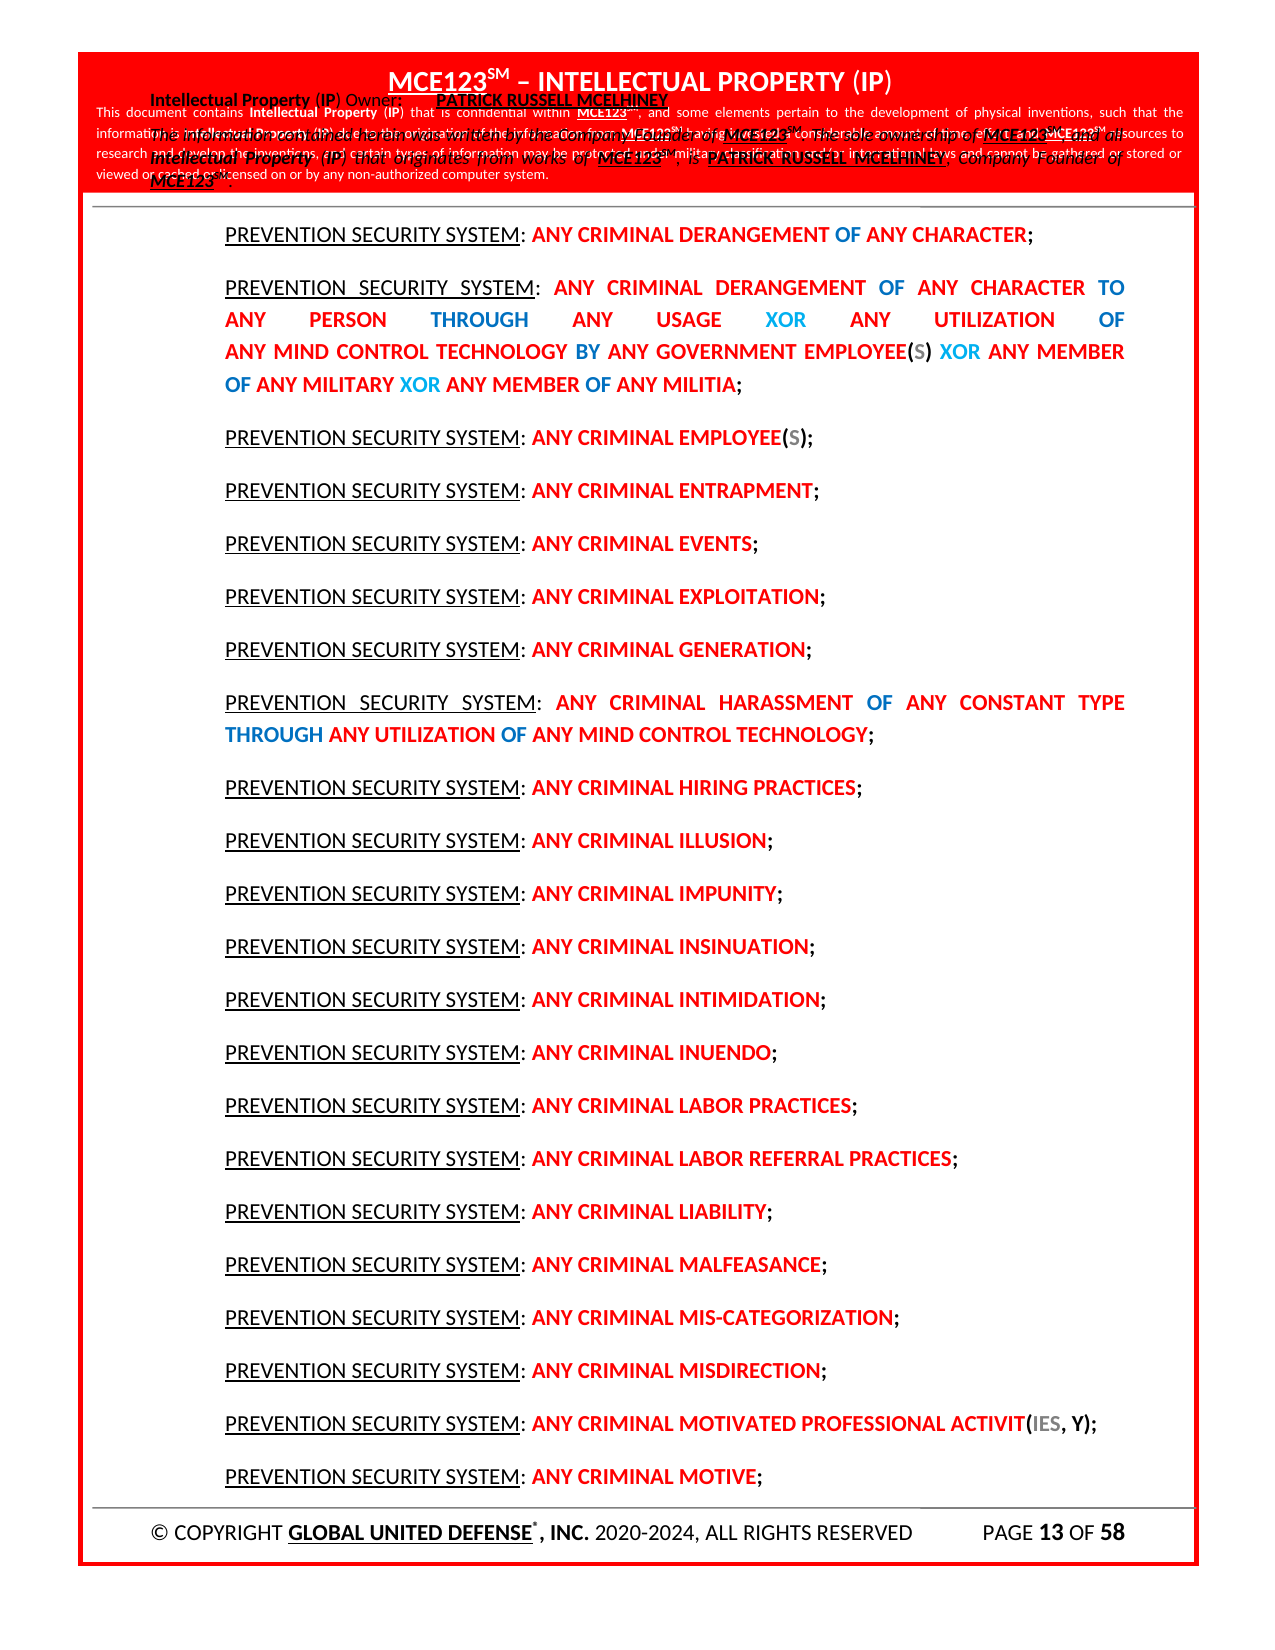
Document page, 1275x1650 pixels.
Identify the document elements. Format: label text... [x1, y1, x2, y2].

text PREVENTION SECURITY SYSTEM: ANY CRIMINAL ILLUSION; [225, 826, 1125, 854]
text PREVENTION SECURITY SYSTEM: ANY CRIMINAL EXPLOITATION; [225, 582, 1125, 610]
text PREVENTION SECURITY SYSTEM: ANY CRIMINAL GENERATION; [225, 635, 1125, 663]
text PREVENTION SECURITY SYSTEM: ANY CRIMINAL MOTIVATED PROFESSIONAL ACTIVIT(IES, Y); [225, 1409, 1125, 1437]
text PREVENTION SECURITY SYSTEM: ANY CRIMINAL MISDIRECTION; [225, 1356, 1125, 1384]
text PREVENTION SECURITY SYSTEM: ANY CRIMINAL LIABILITY; [225, 1197, 1125, 1225]
text PREVENTION SECURITY SYSTEM: ANY CRIMINAL HIRING PRACTICES; [225, 773, 1125, 801]
text PREVENTION SECURITY SYSTEM: ANY CRIMINAL MALFEASANCE; [225, 1250, 1125, 1278]
text PREVENTION SECURITY SYSTEM: ANY CRIMINAL IMPUNITY; [225, 879, 1125, 907]
text PREVENTION SECURITY SYSTEM: ANY CRIMINAL INTIMIDATION; [225, 985, 1125, 1013]
text PREVENTION SECURITY SYSTEM: ANY CRIMINAL MOTIVE; [225, 1462, 1125, 1490]
text PREVENTION SECURITY SYSTEM: ANY CRIMINAL DERANGEMENT OF ANY CHARACTER; [225, 220, 1125, 248]
text PREVENTION SECURITY SYSTEM: ANY CRIMINAL EMPLOYEE(S); [225, 423, 1125, 451]
text PREVENTION SECURITY SYSTEM: ANY CRIMINAL INUENDO; [225, 1038, 1125, 1066]
text PREVENTION SECURITY SYSTEM: ANY CRIMINAL EVENTS; [225, 529, 1125, 557]
text PREVENTION SECURITY SYSTEM: ANY CRIMINAL HARASSMENT OF ANY CONSTANT TYPE THROUGH ANY UTILIZATION OF ANY MIND CONTROL TECHNOLOGY; [225, 688, 1125, 748]
text PREVENTION SECURITY SYSTEM: ANY CRIMINAL LABOR REFERRAL PRACTICES; [225, 1144, 1125, 1172]
text PREVENTION SECURITY SYSTEM: ANY CRIMINAL ENTRAPMENT; [225, 476, 1125, 504]
text PREVENTION SECURITY SYSTEM: ANY CRIMINAL INSINUATION; [225, 932, 1125, 960]
text PREVENTION SECURITY SYSTEM: ANY CRIMINAL DERANGEMENT OF ANY CHARACTER TO ANY PERSON THROUGH ANY USAGE XOR ANY UTILIZATION OF ANY MIND CONTROL TECHNOLOGY BY ANY GOVERNMENT EMPLOYEE(S) XOR ANY MEMBER OF ANY MILITARY XOR ANY MEMBER OF ANY MILITIA; [225, 273, 1125, 398]
text PREVENTION SECURITY SYSTEM: ANY CRIMINAL LABOR PRACTICES; [225, 1091, 1125, 1119]
text PREVENTION SECURITY SYSTEM: ANY CRIMINAL MIS-CATEGORIZATION; [225, 1303, 1125, 1331]
